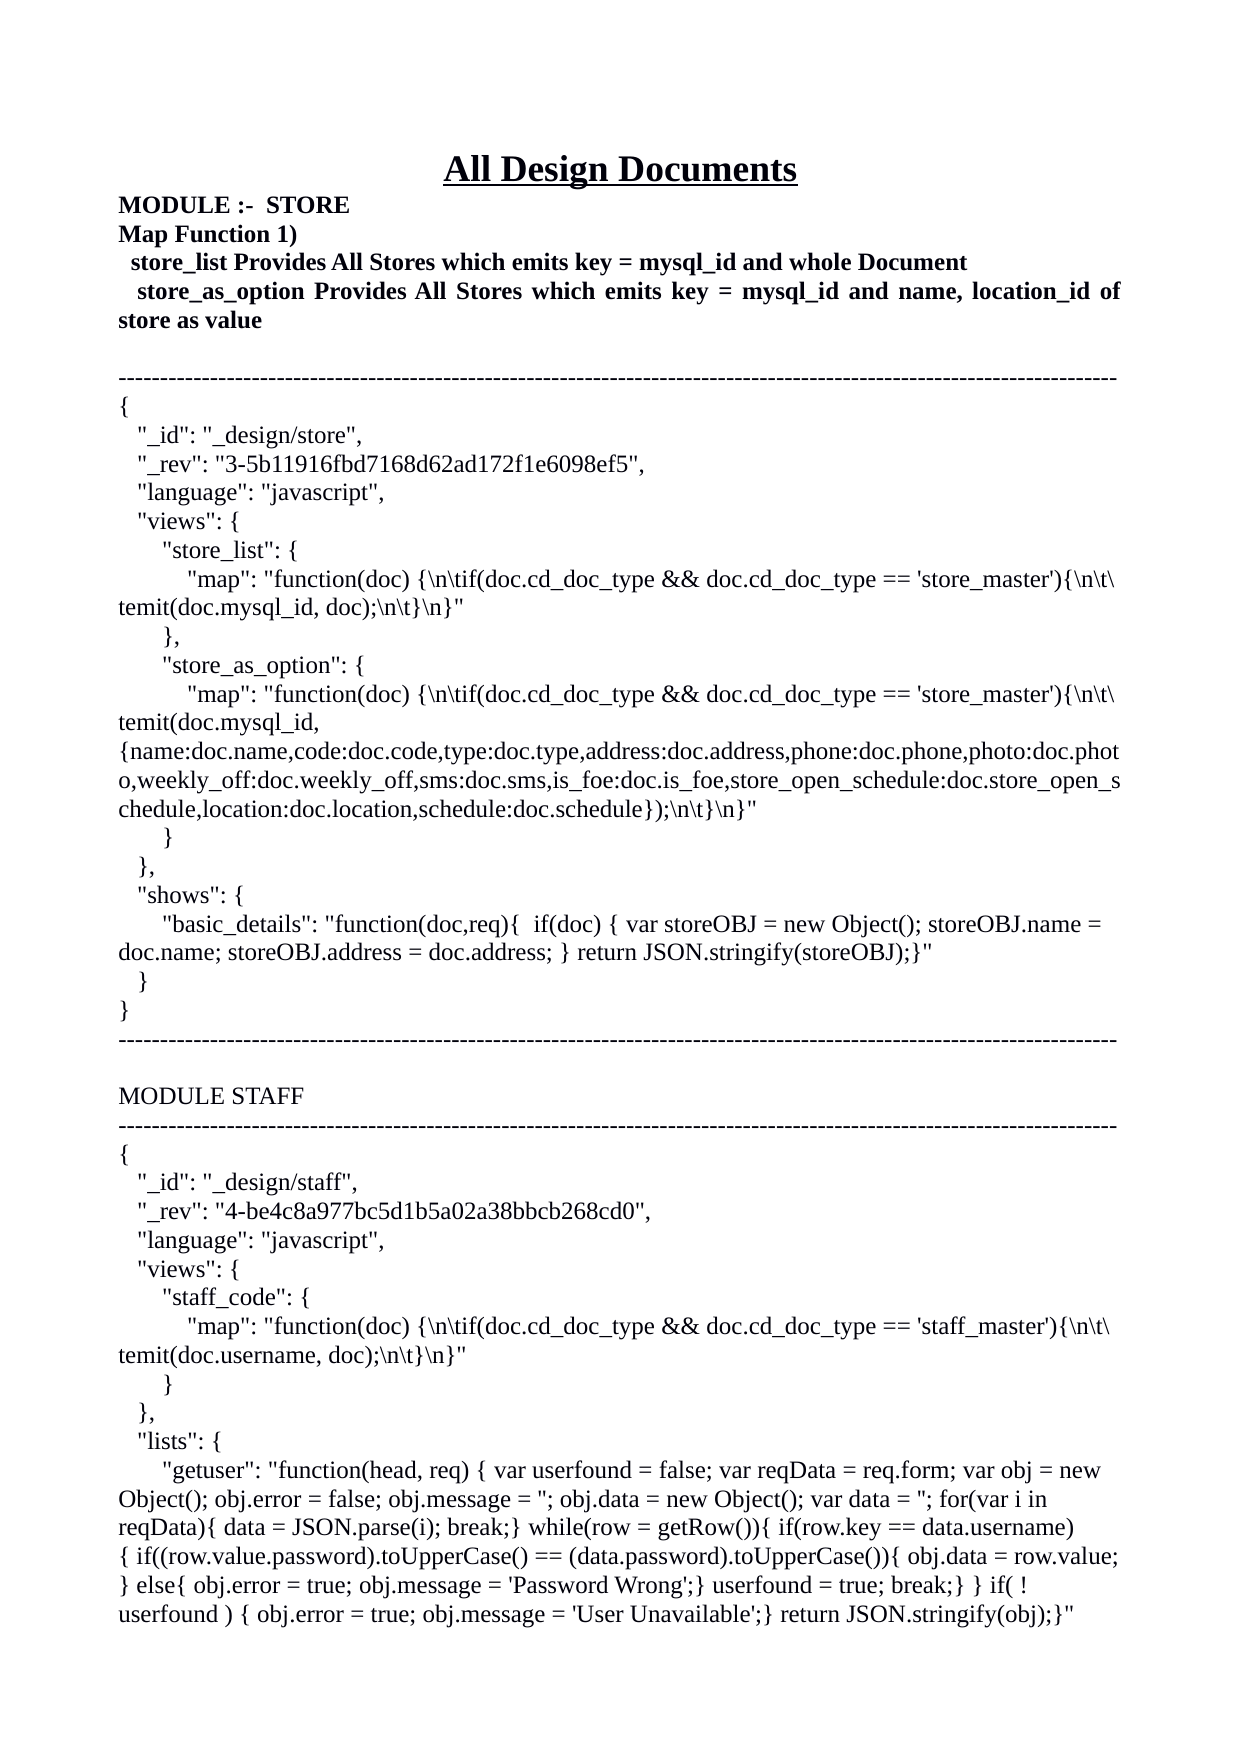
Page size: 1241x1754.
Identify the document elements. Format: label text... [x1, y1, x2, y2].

text ------------------------------------------------------------------------------------------------------------------------ [118, 1110, 1122, 1139]
text "basic_details": "function(doc,req){ if(doc) { var storeOBJ = new Object(); storeOBJ.name = doc.name; storeOBJ.address = doc.address; } return JSON.stringify(storeOBJ);}" [118, 909, 1122, 966]
text "language": "javascript", [118, 477, 1122, 506]
text "_rev": "3-5b11916fbd7168d62ad172f1e6098ef5", [118, 449, 1122, 477]
text }, [118, 851, 1122, 880]
text } [118, 822, 1122, 851]
text MODULE STAFF [118, 1081, 1122, 1110]
text "language": "javascript", [118, 1225, 1122, 1254]
text MODULE :- STORE [118, 190, 1122, 219]
text All Design Documents [118, 147, 1122, 190]
text } [118, 1369, 1122, 1397]
text }, [118, 621, 1122, 650]
text } [118, 995, 1122, 1024]
text "staff_code": { [118, 1282, 1122, 1311]
text "map": "function(doc) {\n\tif(doc.cd_doc_type && doc.cd_doc_type == 'store_master'){\n\t\temit(doc.mysql_id, doc);\n\t}\n}" [118, 564, 1122, 621]
text "views": { [118, 506, 1122, 535]
text "views": { [118, 1254, 1122, 1282]
text "map": "function(doc) {\n\tif(doc.cd_doc_type && doc.cd_doc_type == 'staff_master'){\n\t\temit(doc.username, doc);\n\t}\n}" [118, 1311, 1122, 1369]
text "_rev": "4-be4c8a977bc5d1b5a02a38bbcb268cd0", [118, 1196, 1122, 1225]
text ------------------------------------------------------------------------------------------------------------------------ [118, 362, 1122, 391]
text "shows": { [118, 880, 1122, 909]
text { [118, 1139, 1122, 1167]
text Map Function 1) [118, 219, 1122, 247]
text store_list Provides All Stores which emits key = mysql_id and whole Document [118, 247, 1122, 276]
text ------------------------------------------------------------------------------------------------------------------------ [118, 1024, 1122, 1052]
text { [118, 391, 1122, 420]
text "store_list": { [118, 535, 1122, 564]
text "lists": { [118, 1426, 1122, 1455]
text store_as_option Provides All Stores which emits key = mysql_id and name, location_id of store as value [118, 276, 1122, 334]
text }, [118, 1397, 1122, 1426]
text "_id": "_design/staff", [118, 1167, 1122, 1196]
text } [118, 966, 1122, 995]
text "_id": "_design/store", [118, 420, 1122, 449]
text "store_as_option": { [118, 650, 1122, 679]
text "map": "function(doc) {\n\tif(doc.cd_doc_type && doc.cd_doc_type == 'store_master'){\n\t\temit(doc.mysql_id, {name:doc.name,code:doc.code,type:doc.type,address:doc.address,phone:doc.phone,photo:doc.photo,weekly_off:doc.weekly_off,sms:doc.sms,is_foe:doc.is_foe,store_open_schedule:doc.store_open_schedule,location:doc.location,schedule:doc.schedule});\n\t}\n}" [118, 679, 1122, 822]
text "getuser": "function(head, req) { var userfound = false; var reqData = req.form; var obj = new Object(); obj.error = false; obj.message = ''; obj.data = new Object(); var data = ''; for(var i in reqData){ data = JSON.parse(i); break;} while(row = getRow()){ if(row.key == data.username) { if((row.value.password).toUpperCase() == (data.password).toUpperCase()){ obj.data = row.value; } else{ obj.error = true; obj.message = 'Password Wrong';} userfound = true; break;} } if( !userfound ) { obj.error = true; obj.message = 'User Unavailable';} return JSON.stringify(obj);}" [118, 1455, 1122, 1627]
